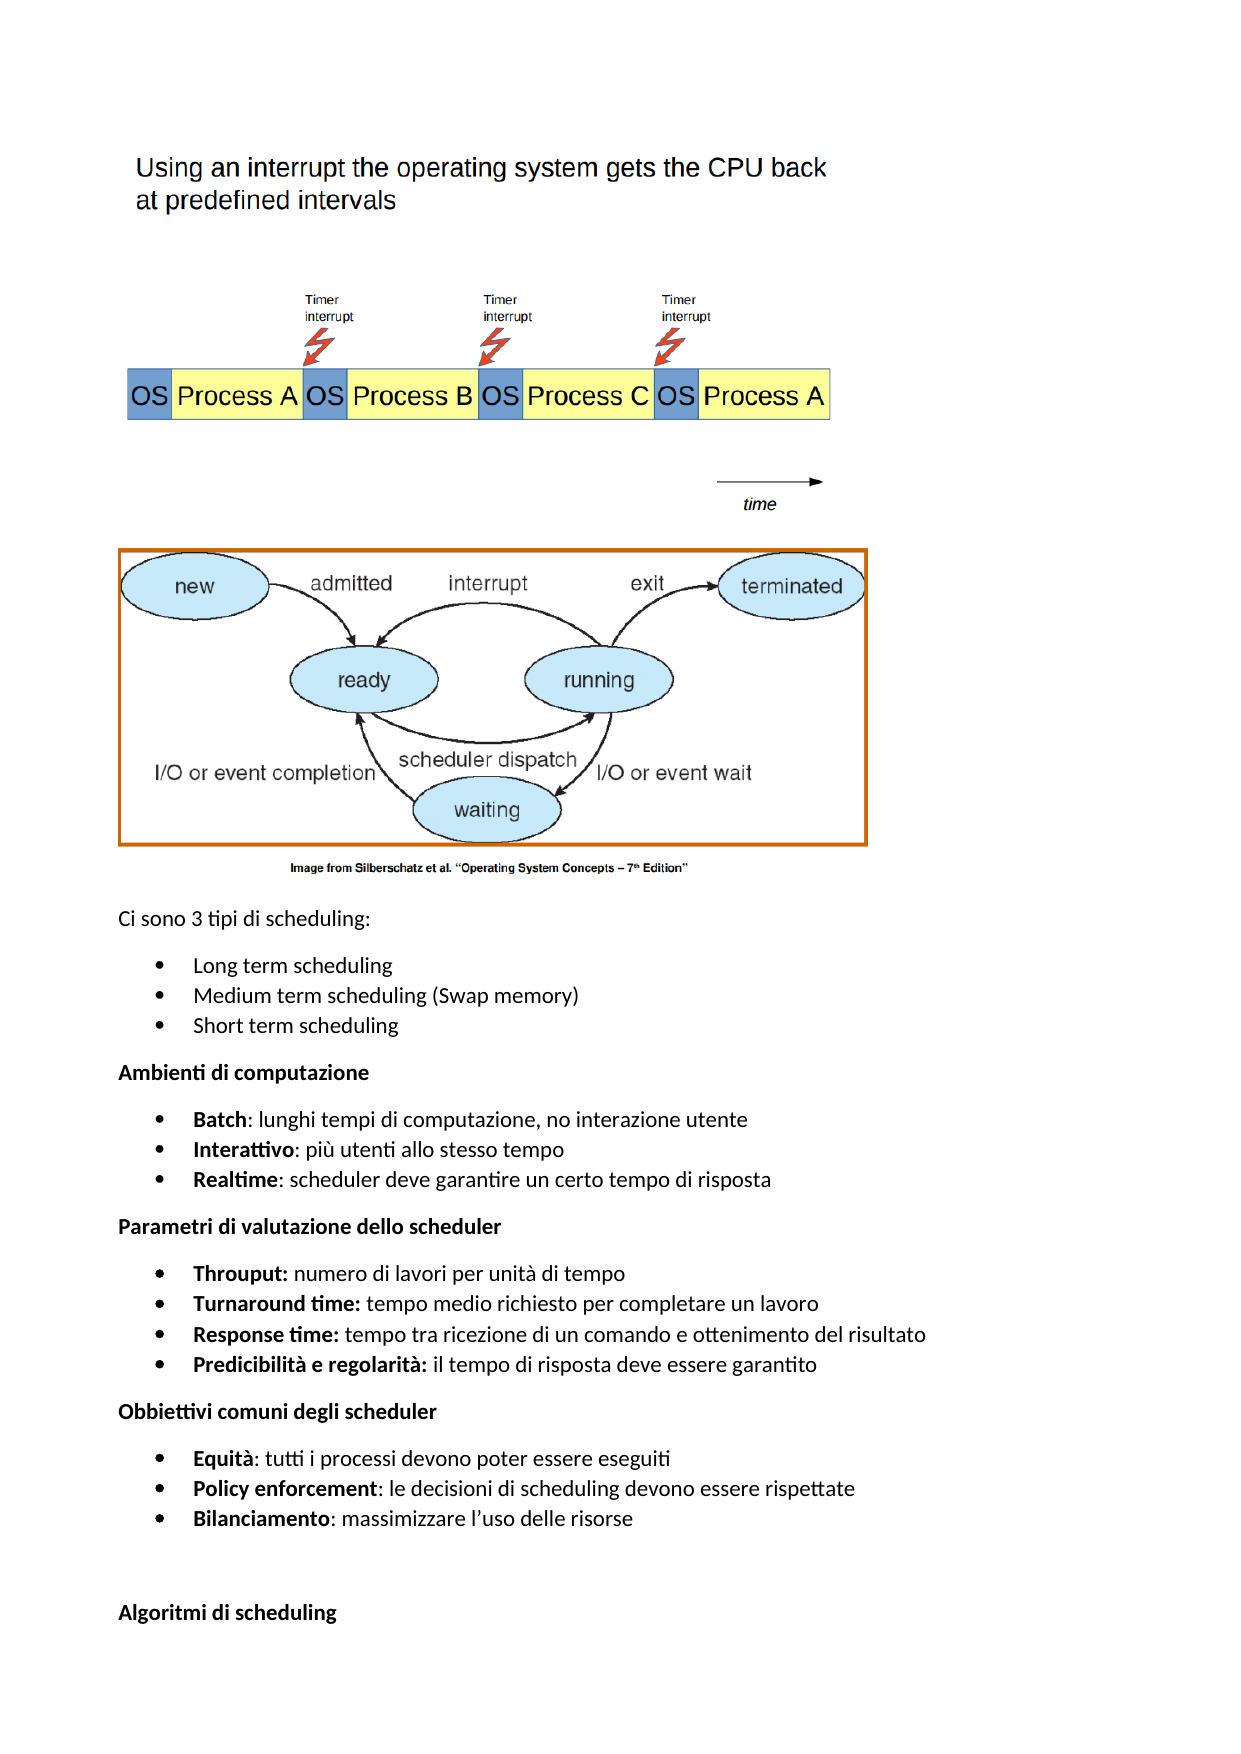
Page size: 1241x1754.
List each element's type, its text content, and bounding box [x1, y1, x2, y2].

picture [118, 147, 869, 528]
list Turnaround time: tempo medio richiesto per completare un lavoro [156, 1289, 1122, 1317]
list Medium term scheduling (Swap memory) [156, 981, 1122, 1009]
list Long term scheduling [156, 951, 1122, 979]
list Throuput: numero di lavori per unità di tempo [156, 1259, 1122, 1287]
text Ambienti di computazione [118, 1058, 1122, 1086]
list Policy enforcement: le decisioni di scheduling devono essere rispettate [156, 1474, 1122, 1502]
text Obbiettivi comuni degli scheduler [118, 1397, 1122, 1425]
list Predicibilità e regolarità: il tempo di risposta deve essere garantito [156, 1350, 1122, 1378]
list Batch: lunghi tempi di computazione, no interazione utente [156, 1105, 1122, 1133]
text Algoritmi di scheduling [118, 1598, 1122, 1626]
list Equità: tutti i processi devono poter essere eseguiti [156, 1444, 1122, 1472]
list Interattivo: più utenti allo stesso tempo [156, 1135, 1122, 1163]
list Realtime: scheduler deve garantire un certo tempo di risposta [156, 1166, 1122, 1193]
list Short term scheduling [156, 1011, 1122, 1039]
text Parametri di valutazione dello scheduler [118, 1212, 1122, 1240]
list Response time: tempo tra ricezione di un comando e ottenimento del risultato [156, 1320, 1122, 1348]
picture [118, 546, 869, 886]
list Bilanciamento: massimizzare l’uso delle risorse [156, 1504, 1122, 1532]
text Ci sono 3 tipi di scheduling: [118, 904, 1122, 932]
